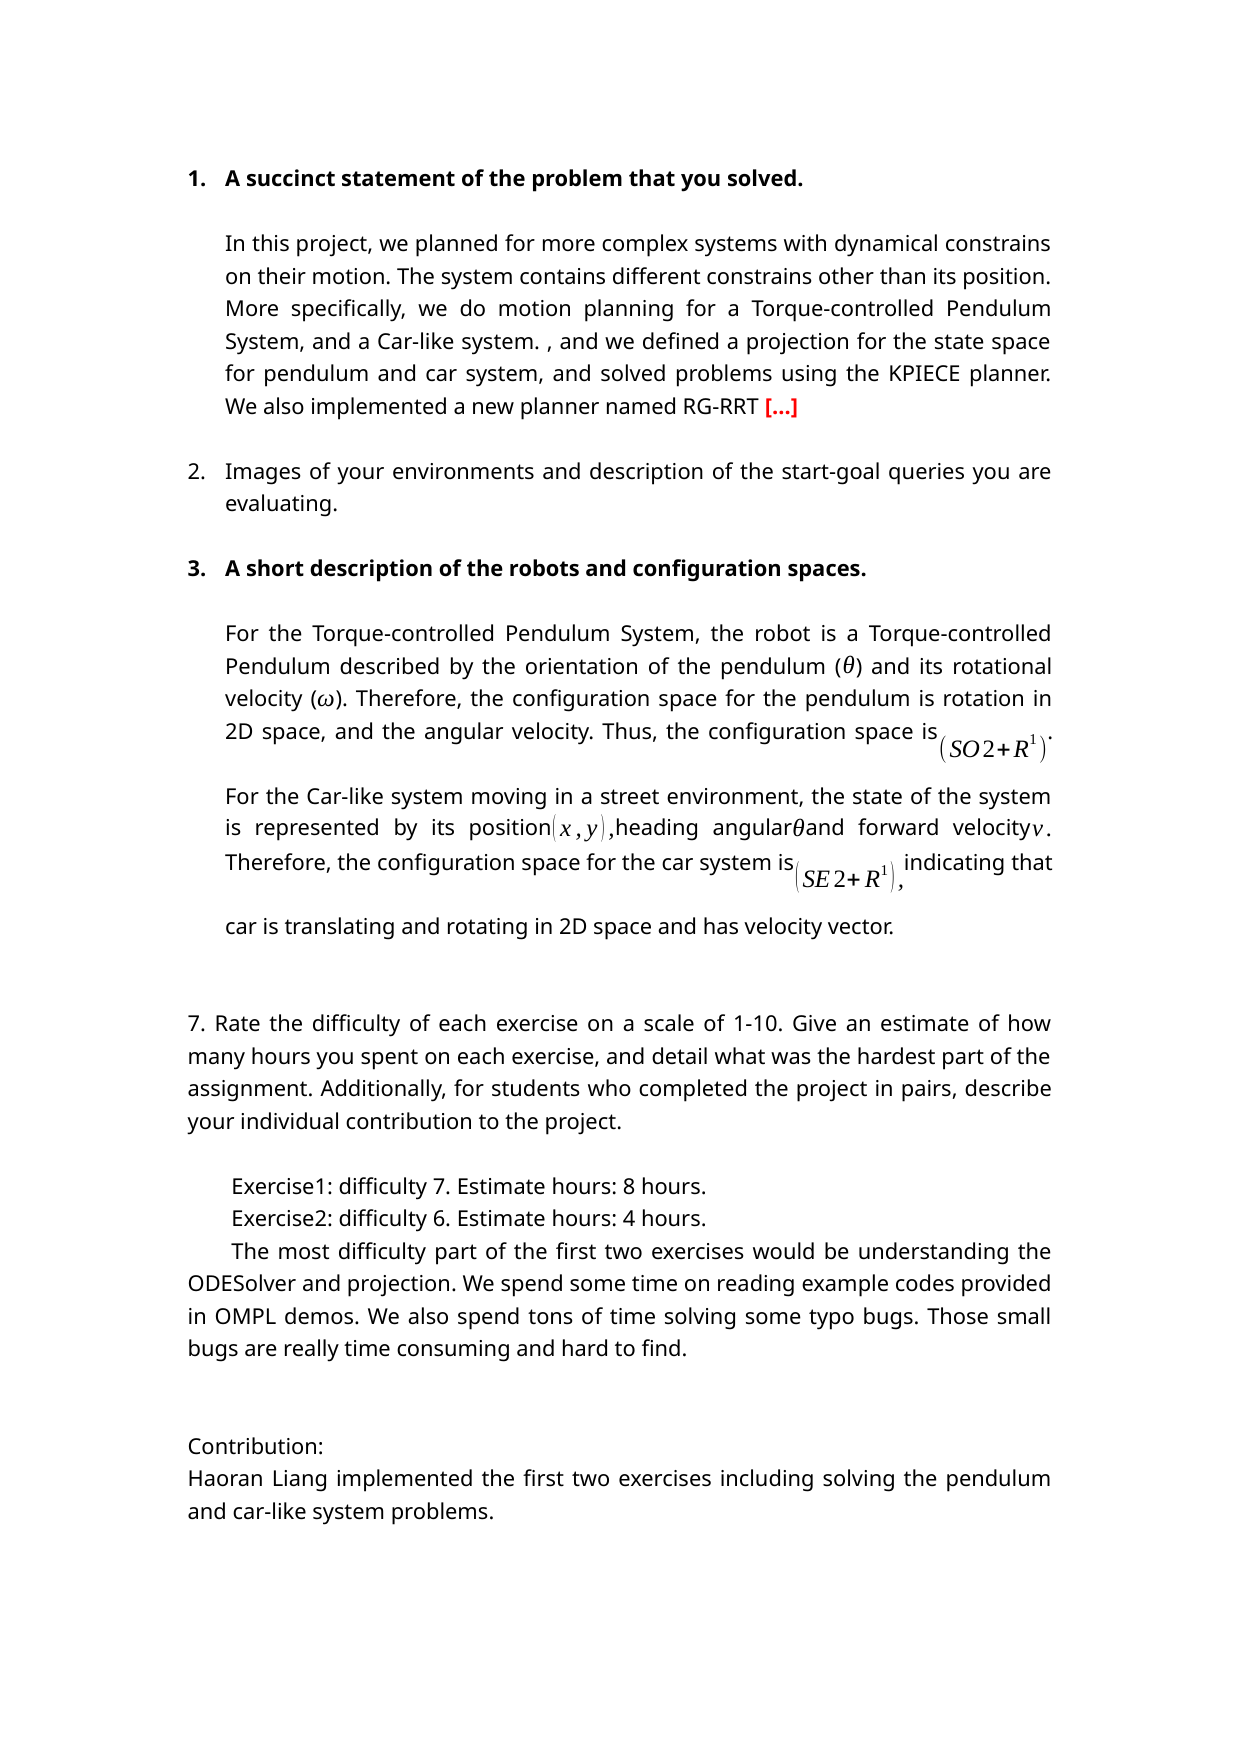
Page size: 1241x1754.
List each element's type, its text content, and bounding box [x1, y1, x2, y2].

list Images of your environments and description of the start-goal queries you are evaluating. [187, 454, 1053, 519]
text Contribution: [187, 1429, 1053, 1462]
text Exercise2: difficulty 6. Estimate hours: 4 hours. [187, 1202, 1053, 1234]
text The most difficulty part of the first two exercises would be understanding the ODESolver and projection. We spend some time on reading example codes provided in OMPL demos. We also spend tons of time solving some typo bugs. Those small bugs are really time consuming and hard to find. [187, 1234, 1053, 1364]
list A succinct statement of the problem that you solved. [187, 162, 1053, 194]
text Exercise1: difficulty 7. Estimate hours: 8 hours. [187, 1169, 1053, 1202]
text 7. Rate the difficulty of each exercise on a scale of 1-10. Give an estimate of how many hours you spent on each exercise, and detail what was the hardest part of the assignment. Additionally, for students who completed the project in pairs, describe your individual contribution to the project. [187, 1007, 1053, 1137]
text In this project, we planned for more complex systems with dynamical constrains on their motion. The system contains different constrains other than its position. More specifically, we do motion planning for a Torque-controlled Pendulum System, and a Car-like system. , and we defined a projection for the state space for pendulum and car system, and solved problems using the KPIECE planner. We also implemented a new planner named RG-RRT […] [225, 227, 1053, 422]
list For the Torque-controlled Pendulum System, the robot is a Torque-controlled Pendulum described by the orientation of the pendulum () and its rotational velocity (). Therefore, the configuration space for the pendulum is rotation in 2D space, and the angular velocity. Thus, the configuration space is. For the Car-like system moving in a street environment, the state of the system is represented by its positionheading angularand forward velocity Therefore, the configuration space for the car system isindicating that car is translating and rotating in 2D space and has velocity vector. [225, 617, 1053, 942]
list A short description of the robots and configuration spaces. [187, 552, 1053, 584]
text Haoran Liang implemented the first two exercises including solving the pendulum and car-like system problems. [187, 1462, 1053, 1527]
